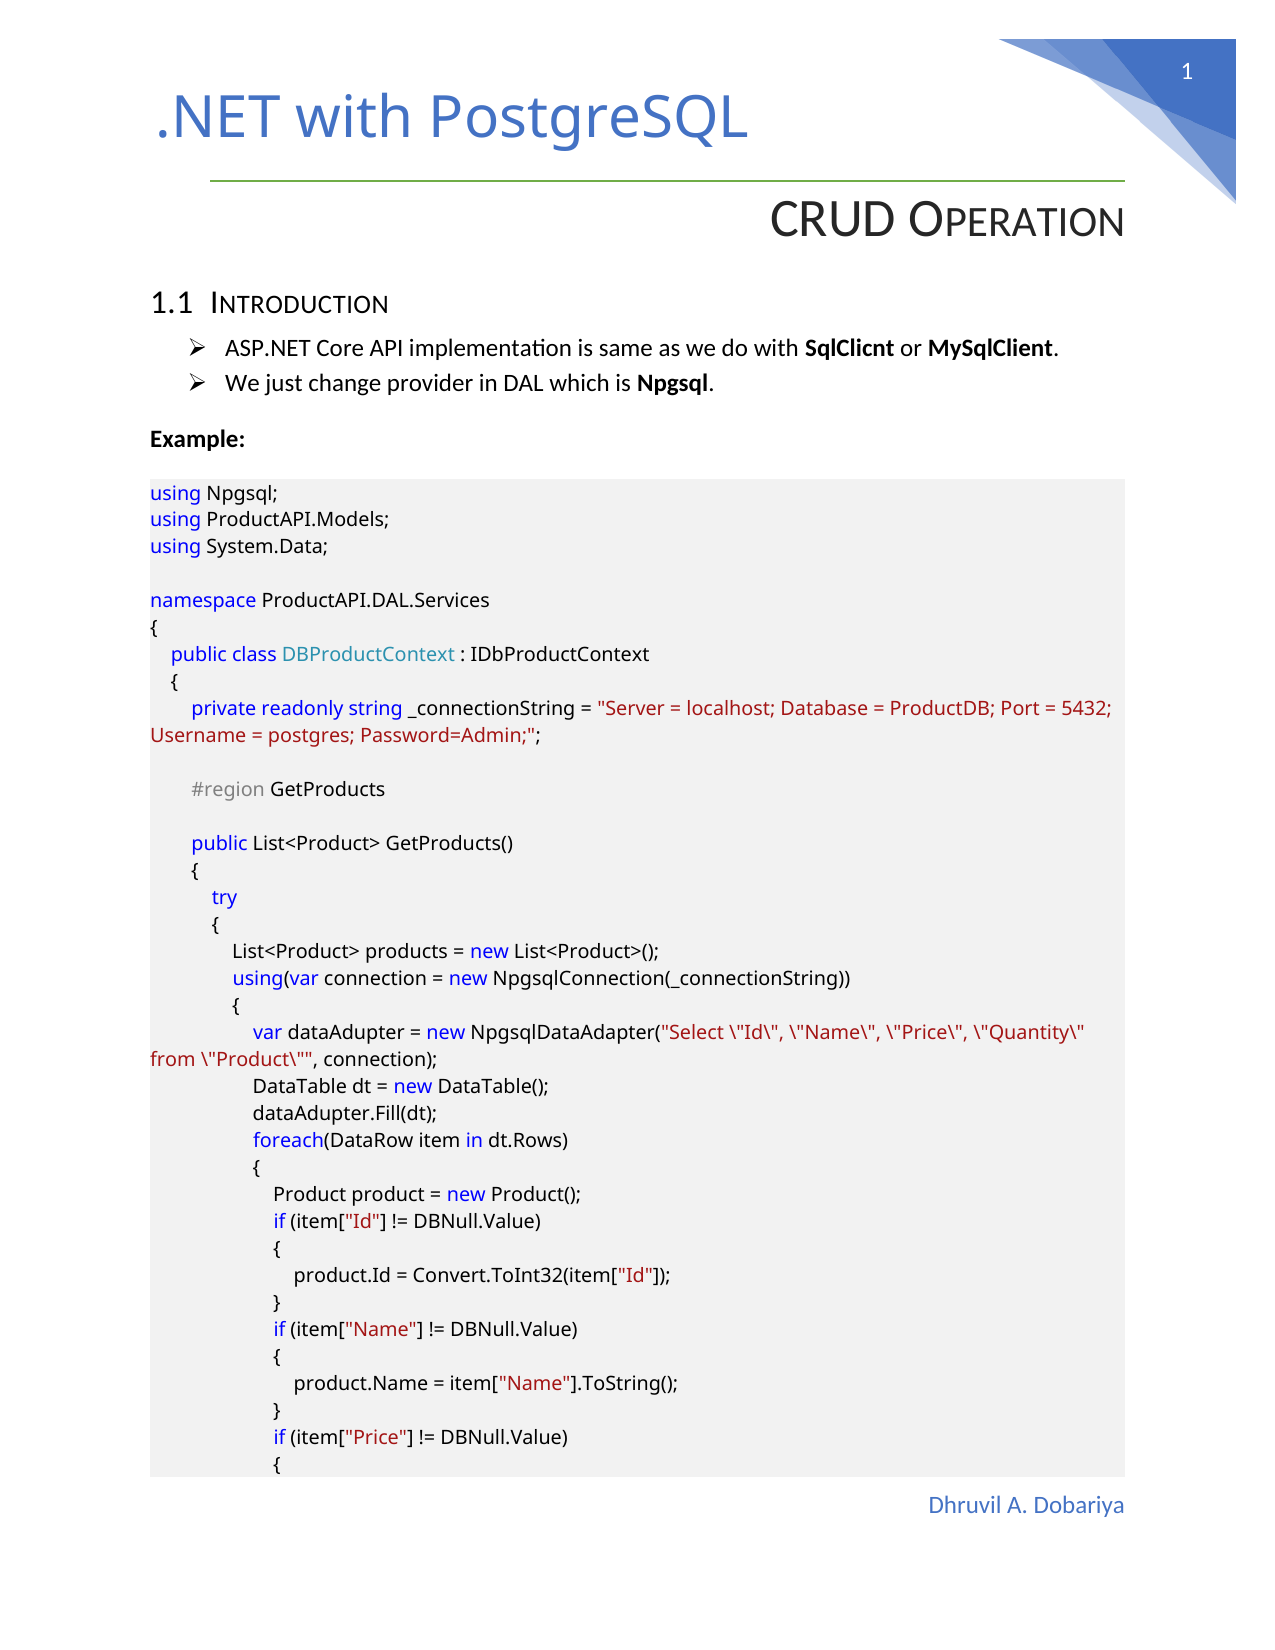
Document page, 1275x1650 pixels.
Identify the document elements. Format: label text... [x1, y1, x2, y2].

text { [150, 1450, 1125, 1477]
text private readonly string _connectionString = "Server = localhost; Database = ProductDB; Port = 5432; Username = postgres; Password=Admin;"; [150, 694, 1125, 748]
text #region GetProducts [150, 776, 1125, 802]
text { [150, 856, 1125, 883]
text using(var connection = new NpgsqlConnection(_connectionString)) [150, 964, 1125, 991]
text namespace ProductAPI.DAL.Services [150, 587, 1125, 614]
text { [150, 1234, 1125, 1261]
text { [150, 668, 1125, 694]
text { [150, 910, 1125, 937]
text dataAdupter.Fill(dt); [150, 1099, 1125, 1126]
text } [150, 1288, 1125, 1315]
text { [150, 991, 1125, 1018]
text } [150, 1396, 1125, 1423]
text public List<Product> GetProducts() [150, 829, 1125, 856]
text if (item["Price"] != DBNull.Value) [150, 1423, 1125, 1450]
subtitle Introduction [150, 281, 1125, 322]
text if (item["Id"] != DBNull.Value) [150, 1207, 1125, 1234]
text var dataAdupter = new NpgsqlDataAdapter("Select \"Id\", \"Name\", \"Price\", \"Quantity\" from \"Product\"", connection); [150, 1018, 1125, 1072]
text DataTable dt = new DataTable(); [150, 1072, 1125, 1099]
text product.Name = item["Name"].ToString(); [150, 1369, 1125, 1396]
picture [997, 39, 1236, 205]
text using System.Data; [150, 533, 1125, 560]
text try [150, 883, 1125, 910]
list ASP.NET Core API implementation is same as we do with SqlClicnt or MySqlClient. [187, 332, 1125, 363]
list We just change provider in DAL which is Npgsql. [187, 367, 1125, 398]
text using Npgsql; [150, 479, 1125, 506]
text List<Product> products = new List<Product>(); [150, 937, 1125, 964]
text { [150, 1342, 1125, 1369]
text { [150, 1153, 1125, 1180]
text { [150, 614, 1125, 641]
text Product product = new Product(); [150, 1180, 1125, 1207]
text foreach(DataRow item in dt.Rows) [150, 1126, 1125, 1153]
text public class DBProductContext : IDbProductContext [150, 641, 1125, 668]
text using ProductAPI.Models; [150, 506, 1125, 533]
text Example: [150, 423, 1125, 453]
text product.Id = Convert.ToInt32(item["Id"]); [150, 1261, 1125, 1288]
text if (item["Name"] != DBNull.Value) [150, 1315, 1125, 1342]
